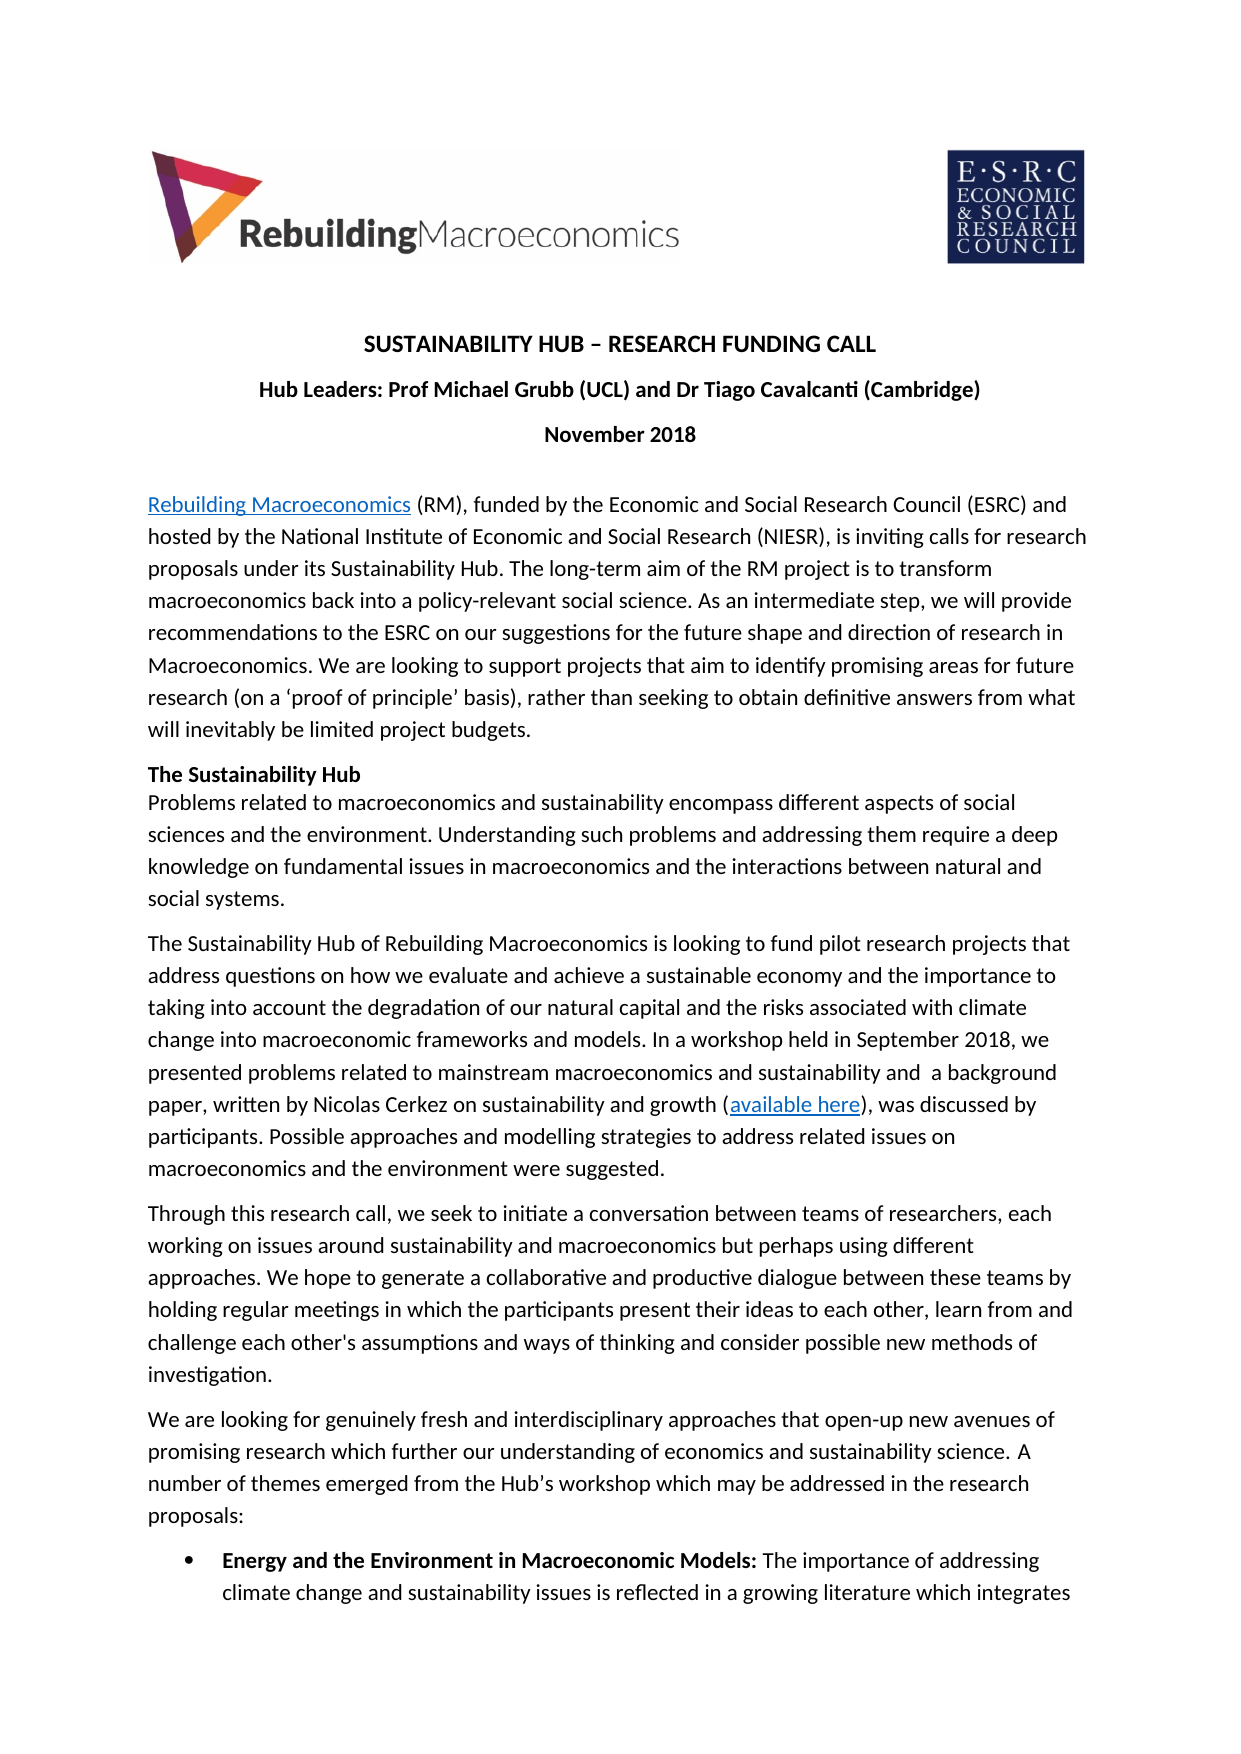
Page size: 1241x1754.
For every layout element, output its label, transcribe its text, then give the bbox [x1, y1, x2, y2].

text Rebuilding Macroeconomics (RM), funded by the Economic and Social Research Council (ESRC) and hosted by the National Institute of Economic and Social Research (NIESR), is inviting calls for research proposals under its Sustainability Hub. The long-term aim of the RM project is to transform macroeconomics back into a policy-relevant social science. As an intermediate step, we will provide recommendations to the ESRC on our suggestions for the future shape and direction of research in Macroeconomics. We are looking to support projects that aim to identify promising areas for future research (on a ‘proof of principle’ basis), rather than seeking to obtain definitive answers from what will inevitably be limited project budgets. [148, 490, 1093, 743]
text SUSTAINABILITY HUB – RESEARCH FUNDING CALL [148, 328, 1093, 358]
text November 2018 [148, 420, 1093, 448]
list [185, 1546, 1093, 1606]
text Hub Leaders: Prof Michael Grubb (UCL) and Dr Tiago Cavalcanti (Cambridge) [148, 375, 1093, 403]
text Through this research call, we seek to initiate a conversation between teams of researchers, each working on issues around sustainability and macroeconomics but perhaps using different approaches. We hope to generate a collaborative and productive dialogue between these teams by holding regular meetings in which the participants present their ideas to each other, learn from and challenge each other's assumptions and ways of thinking and consider possible new methods of investigation. [148, 1199, 1093, 1388]
text We are looking for genuinely fresh and interdisciplinary approaches that open-up new avenues of promising research which further our understanding of economics and sustainability science. A number of themes emerged from the Hub’s workshop which may be addressed in the research proposals: [148, 1405, 1093, 1529]
picture [945, 147, 1087, 266]
text The Sustainability Hub [148, 760, 1093, 788]
text The Sustainability Hub of Rebuilding Macroeconomics is looking to fund pilot research projects that address questions on how we evaluate and achieve a sustainable economy and the importance to taking into account the degradation of our natural capital and the risks associated with climate change into macroeconomic frameworks and models. In a workshop held in September 2018, we presented problems related to mainstream macroeconomics and sustainability and a background paper, written by Nicolas Cerkez on sustainability and growth (available here), was discussed by participants. Possible approaches and modelling strategies to address related issues on macroeconomics and the environment were suggested. [148, 929, 1093, 1182]
text Problems related to macroeconomics and sustainability encompass different aspects of social sciences and the environment. Understanding such problems and addressing them require a deep knowledge on fundamental issues in macroeconomics and the interactions between natural and social systems. [148, 788, 1093, 912]
picture [147, 148, 682, 266]
